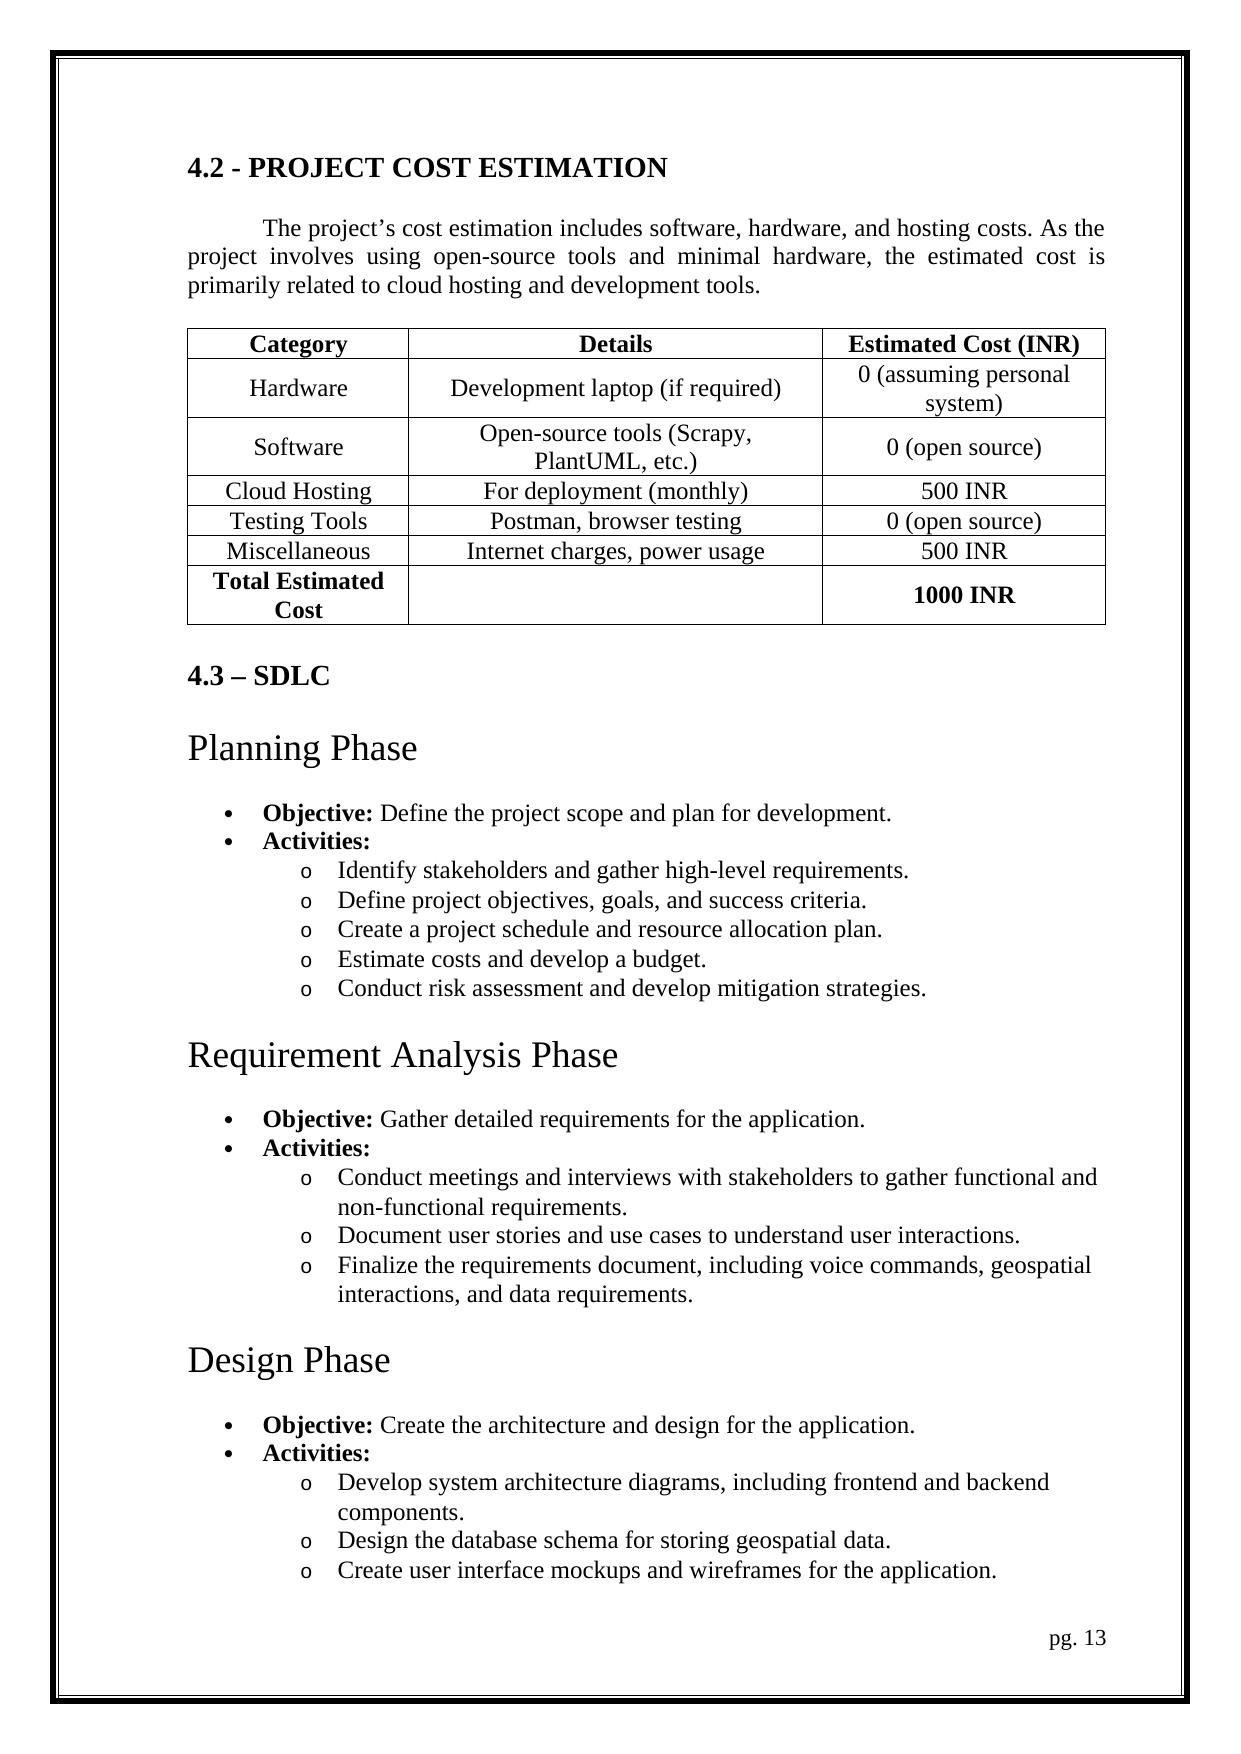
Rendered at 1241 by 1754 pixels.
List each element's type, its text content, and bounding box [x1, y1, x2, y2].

list Objective: Create the architecture and design for the application. [225, 1410, 1106, 1438]
table_header Category [188, 329, 408, 358]
list Document user stories and use cases to understand user interactions. [300, 1220, 1106, 1250]
table_cell 0 (open source) [823, 418, 1105, 475]
list Create user interface mockups and wireframes for the application. [300, 1555, 1106, 1585]
table_header Estimated Cost (INR) [823, 329, 1105, 358]
list Objective: Gather detailed requirements for the application. [225, 1104, 1106, 1133]
table_cell Testing Tools [188, 506, 408, 535]
subtitle Design Phase [187, 1337, 1106, 1381]
table_cell 0 (assuming personal system) [823, 359, 1105, 417]
list Activities: [225, 1438, 1106, 1467]
table_cell Total Estimated Cost [188, 566, 408, 624]
table_cell Postman, browser testing [409, 506, 822, 535]
table_cell 500 INR [823, 476, 1105, 505]
subtitle Planning Phase [187, 725, 1106, 768]
table_cell 0 (open source) [823, 506, 1105, 535]
table_cell Miscellaneous [188, 536, 408, 565]
list Develop system architecture diagrams, including frontend and backend components. [300, 1467, 1106, 1526]
table_cell Cloud Hosting [188, 476, 408, 505]
list Conduct meetings and interviews with stakeholders to gather functional and non-functional requirements. [300, 1162, 1106, 1220]
table_cell [409, 566, 822, 624]
table_cell Hardware [188, 359, 408, 417]
list Design the database schema for storing geospatial data. [300, 1526, 1106, 1555]
subtitle Requirement Analysis Phase [187, 1032, 1106, 1075]
text The project’s cost estimation includes software, hardware, and hosting costs. As the project involves using open-source tools and minimal hardware, the estimated cost is primarily related to cloud hosting and development tools. [187, 213, 1106, 299]
text 4.3 – SDLC [187, 658, 1106, 692]
table_cell 1000 INR [823, 566, 1105, 624]
table_cell 500 INR [823, 536, 1105, 565]
list Finalize the requirements document, including voice commands, geospatial interactions, and data requirements. [300, 1250, 1106, 1308]
table_cell For deployment (monthly) [409, 476, 822, 505]
table_cell Software [188, 418, 408, 475]
list Define project objectives, goals, and success criteria. [300, 885, 1106, 914]
list Activities: [225, 826, 1106, 855]
table_cell Open-source tools (Scrapy, PlantUML, etc.) [409, 418, 822, 475]
table_header Details [409, 329, 822, 358]
list Conduct risk assessment and develop mitigation strategies. [300, 973, 1106, 1003]
list Activities: [225, 1133, 1106, 1162]
list Estimate costs and develop a budget. [300, 944, 1106, 973]
list Identify stakeholders and gather high-level requirements. [300, 855, 1106, 885]
text 4.2 - PROJECT COST ESTIMATION [187, 150, 1106, 183]
list Objective: Define the project scope and plan for development. [225, 798, 1106, 826]
table_cell Development laptop (if required) [409, 359, 822, 417]
list Create a project schedule and resource allocation plan. [300, 914, 1106, 944]
table_cell Internet charges, power usage [409, 536, 822, 565]
